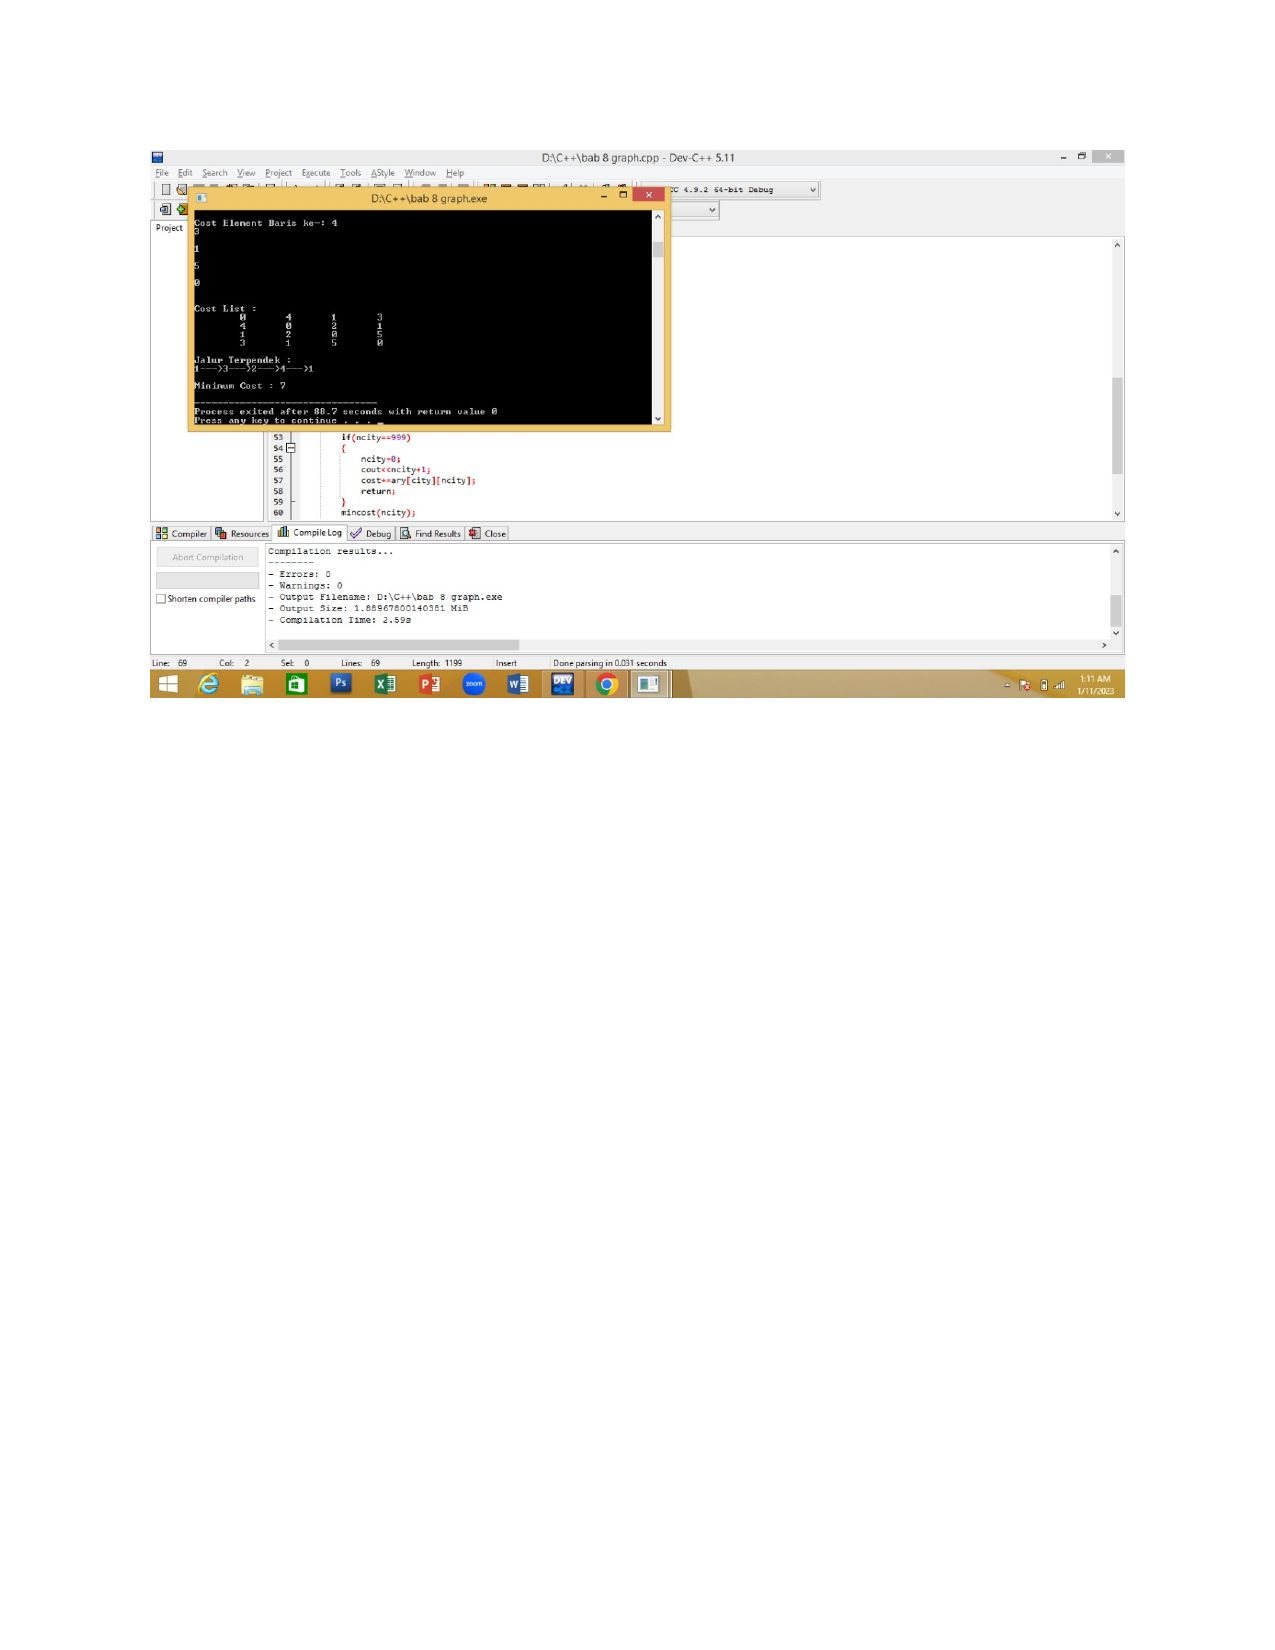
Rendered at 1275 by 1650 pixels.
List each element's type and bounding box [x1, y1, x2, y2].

picture [150, 150, 1125, 698]
